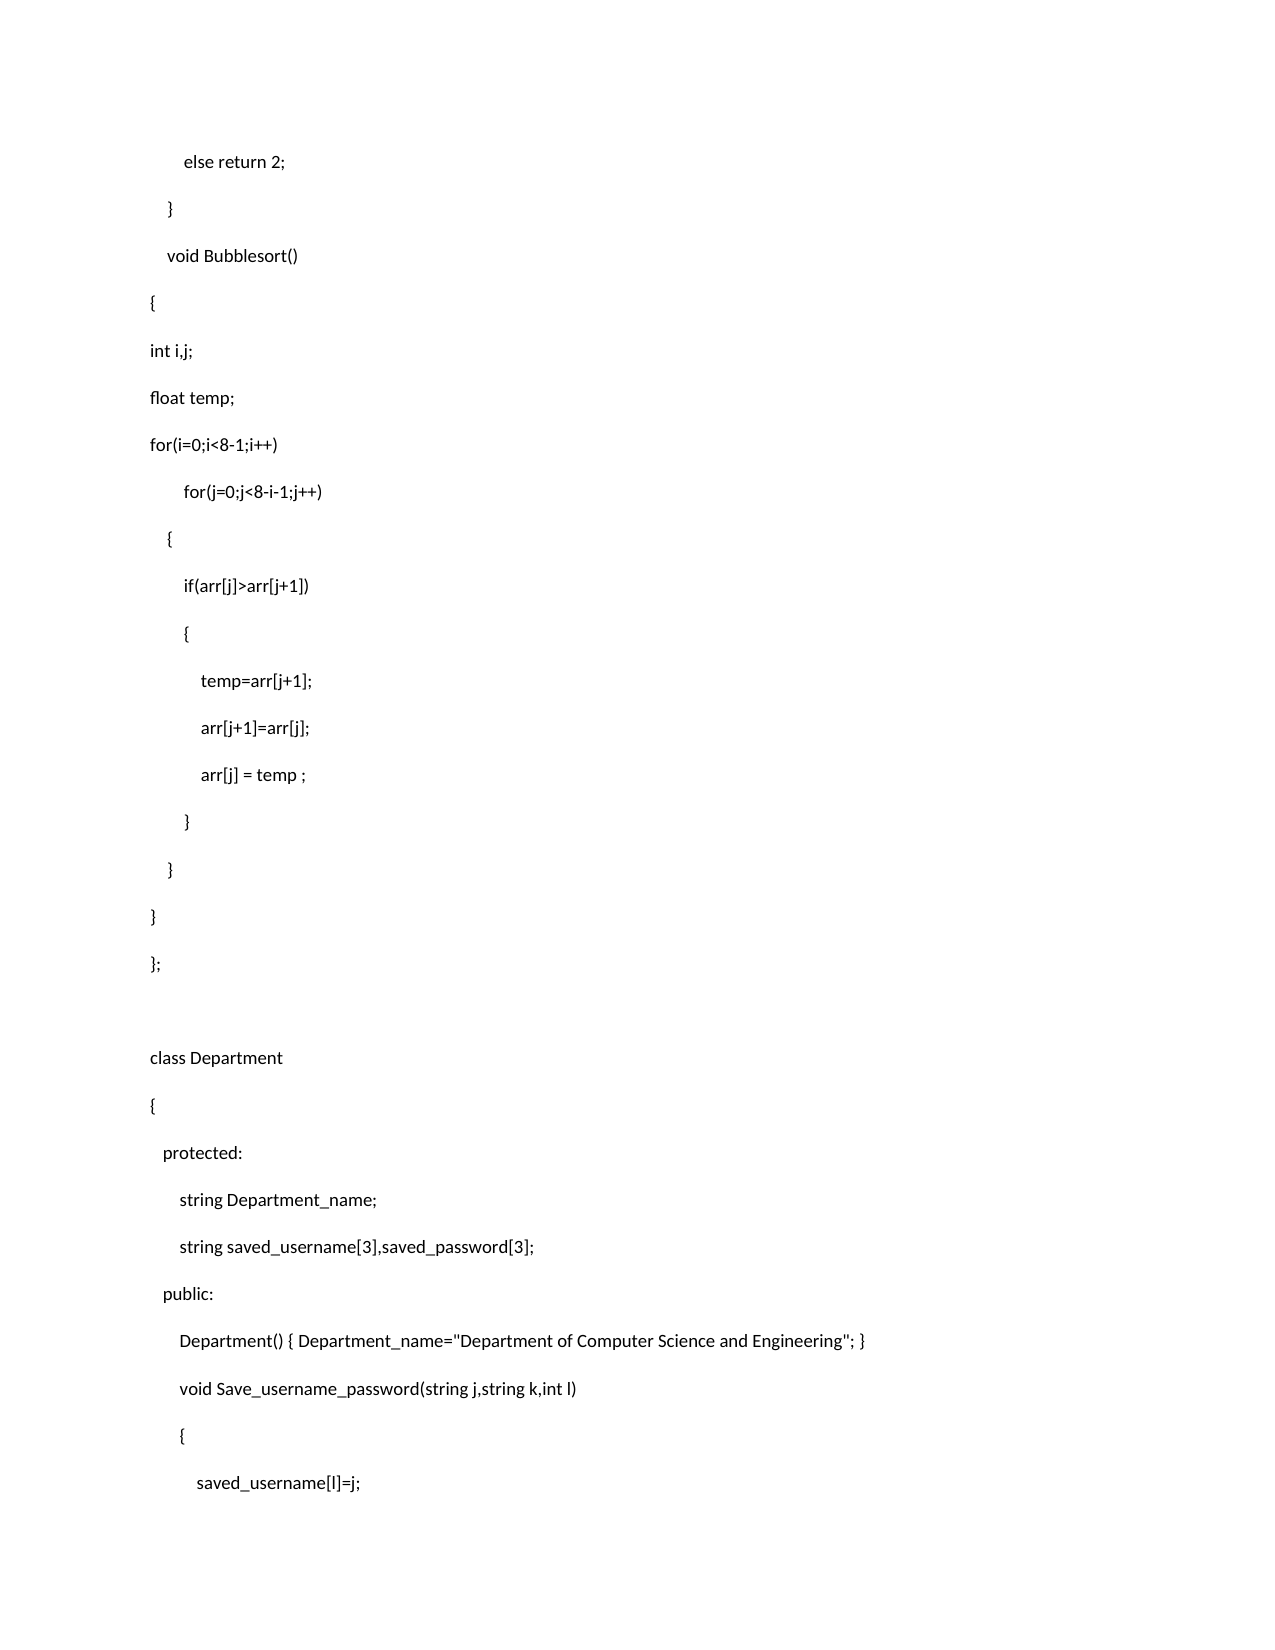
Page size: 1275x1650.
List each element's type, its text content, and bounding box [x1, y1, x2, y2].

text temp=arr[j+1]; [150, 669, 1125, 692]
text saved_username[l]=j; [150, 1471, 1125, 1494]
text for(j=0;j<8-i-1;j++) [150, 480, 1125, 503]
text } [150, 858, 1125, 881]
text string Department_name; [150, 1188, 1125, 1211]
text { [150, 622, 1125, 645]
text int i,j; [150, 339, 1125, 362]
text void Bubblesort() [150, 244, 1125, 267]
text if(arr[j]>arr[j+1]) [150, 575, 1125, 598]
text { [150, 292, 1125, 314]
text arr[j+1]=arr[j]; [150, 716, 1125, 739]
text }; [150, 952, 1125, 975]
text arr[j] = temp ; [150, 763, 1125, 786]
text for(i=0;i<8-1;i++) [150, 433, 1125, 456]
text public: [150, 1282, 1125, 1305]
text Department() { Department_name="Department of Computer Science and Engineering"; } [150, 1330, 1125, 1353]
text } [150, 197, 1125, 220]
text protected: [150, 1141, 1125, 1164]
text { [150, 1424, 1125, 1447]
text void Save_username_password(string j,string k,int l) [150, 1377, 1125, 1400]
text } [150, 811, 1125, 833]
text class Department [150, 1047, 1125, 1069]
text float temp; [150, 386, 1125, 409]
text string saved_username[3],saved_password[3]; [150, 1235, 1125, 1258]
text { [150, 1094, 1125, 1117]
text else return 2; [150, 150, 1125, 173]
text } [150, 905, 1125, 928]
text { [150, 527, 1125, 550]
